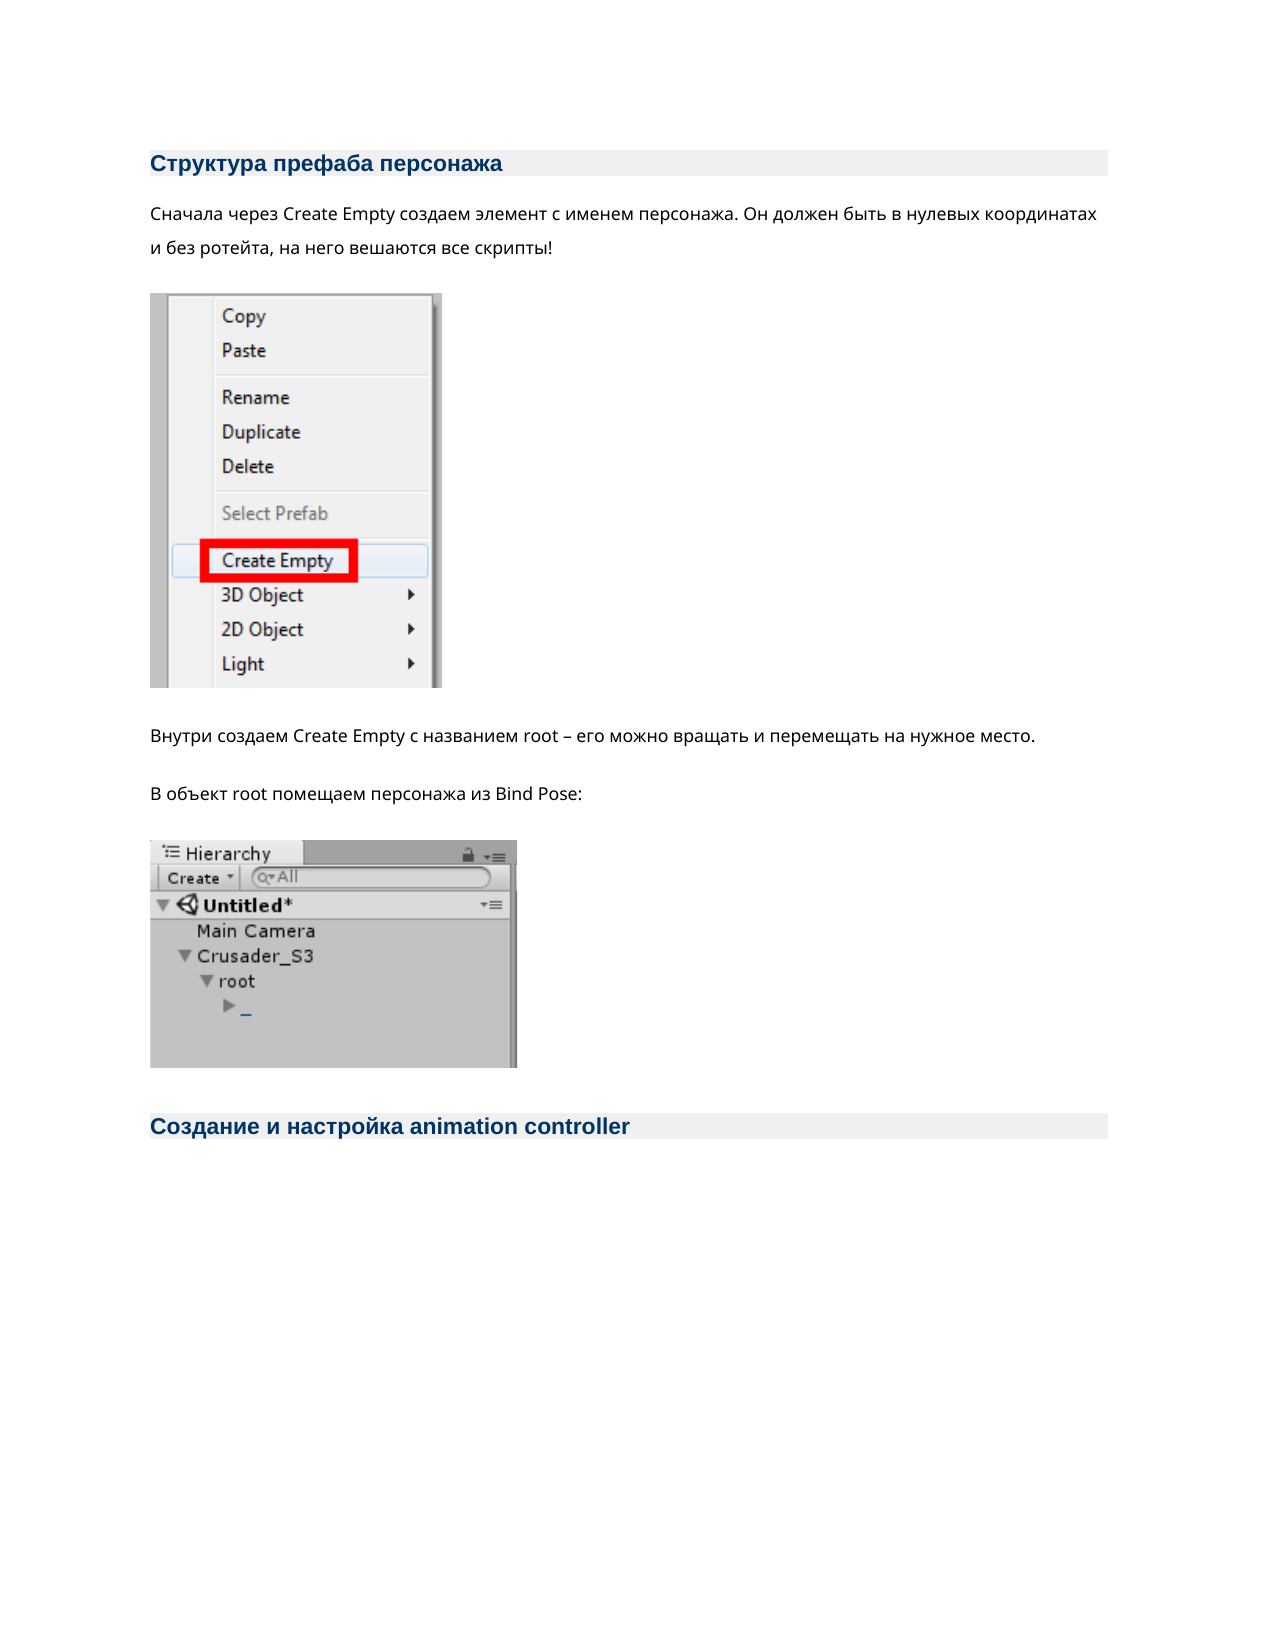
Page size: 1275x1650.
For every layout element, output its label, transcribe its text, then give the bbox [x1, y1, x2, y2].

subtitle Структура префаба персонажа [150, 150, 1108, 176]
text Внутри создаем Create Empty с названием root – его можно вращать и перемещать на нужное место. [150, 723, 1108, 747]
picture [150, 840, 518, 1068]
text В объект root помещаем персонажа из Bind Pose: [150, 782, 1108, 806]
subtitle Создание и настройка animation controller [150, 1113, 1108, 1139]
picture [150, 293, 443, 688]
text Сначала через Create Empty создаем элемент с именем персонажа. Он должен быть в нулевых координатах и без ротейта, на него вешаются все скрипты! [150, 201, 1108, 259]
